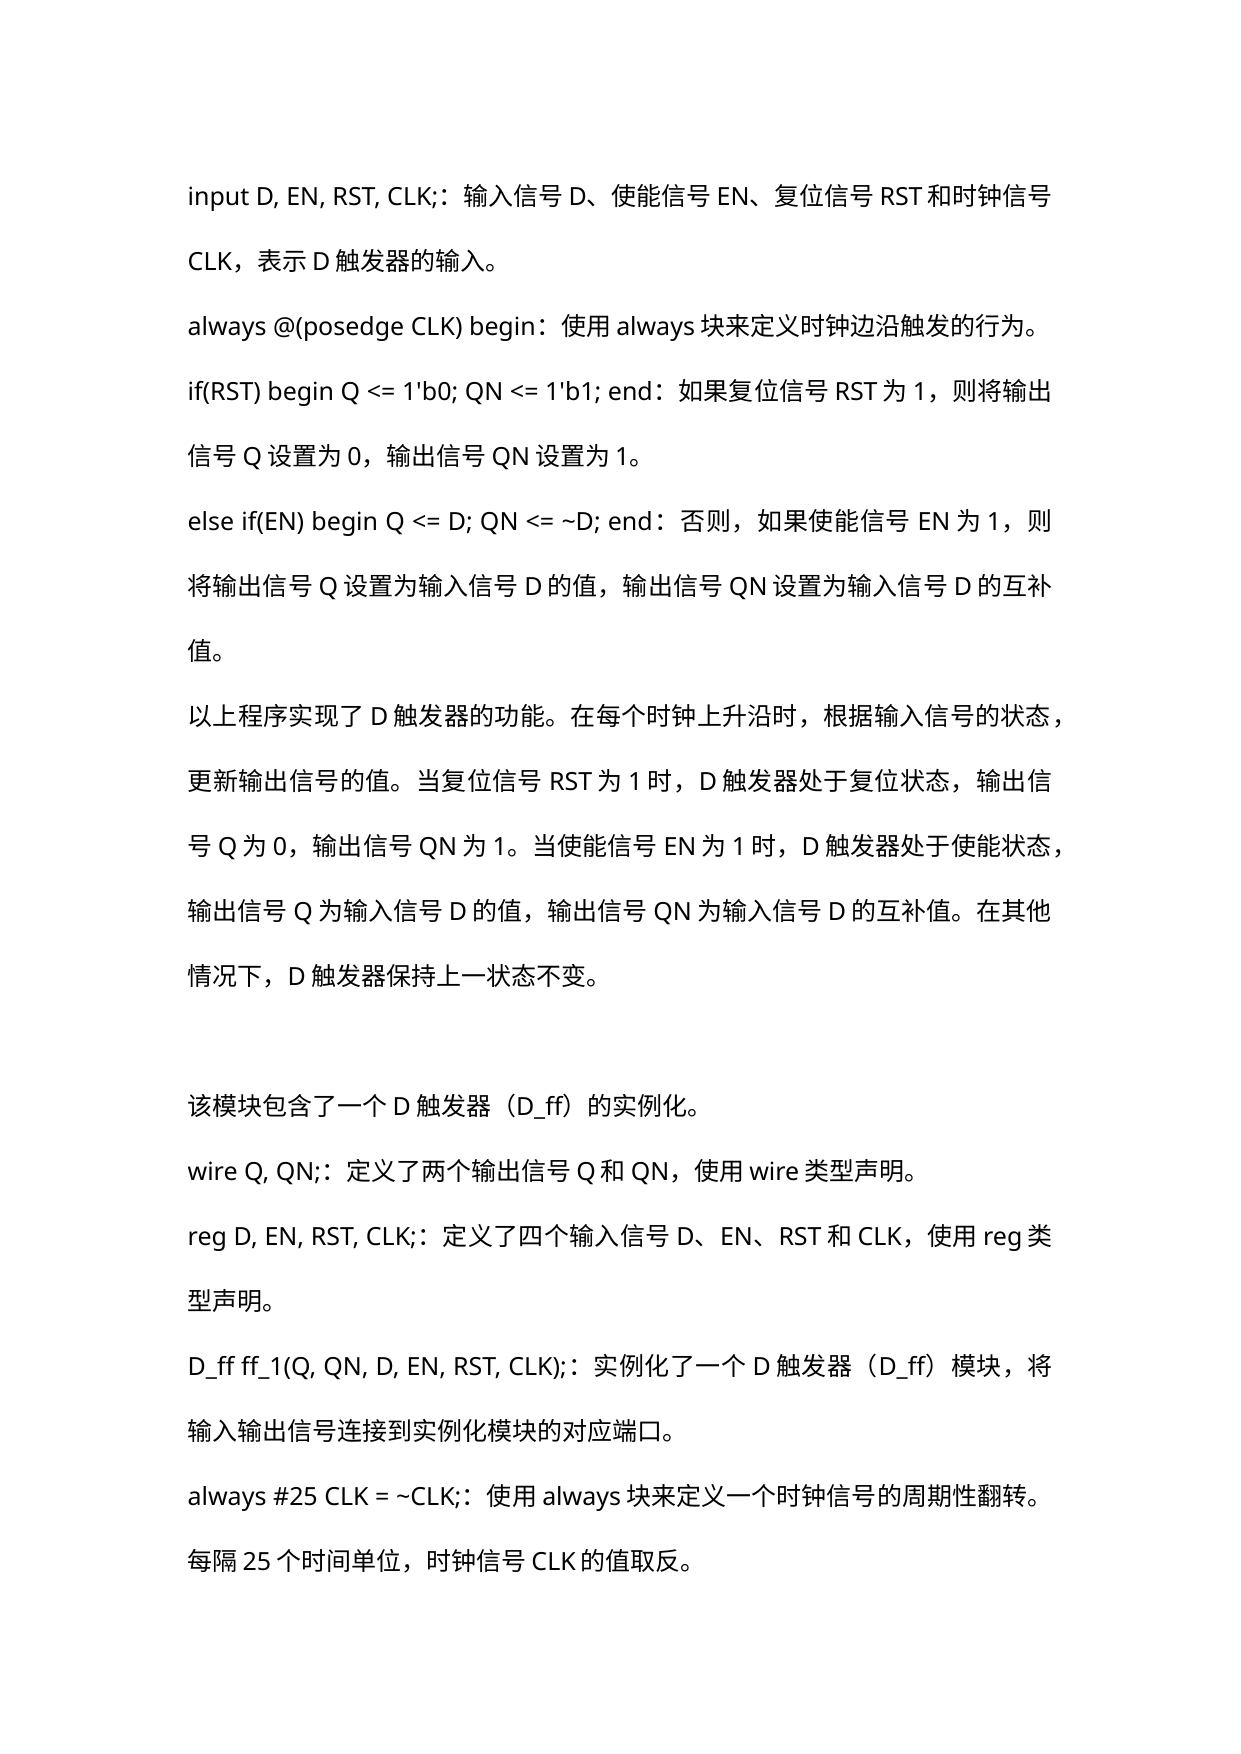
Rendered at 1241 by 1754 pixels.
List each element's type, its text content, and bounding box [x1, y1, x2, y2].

text input D, EN, RST, CLK;：输入信号D、使能信号EN、复位信号RST和时钟信号CLK，表示D触发器的输入。 [187, 162, 1053, 292]
text D_ff ff_1(Q, QN, D, EN, RST, CLK);：实例化了一个D触发器（D_ff）模块，将输入输出信号连接到实例化模块的对应端口。 [187, 1332, 1053, 1462]
text always #25 CLK = ~CLK;：使用always块来定义一个时钟信号的周期性翻转。每隔25个时间单位，时钟信号CLK的值取反。 [187, 1462, 1053, 1592]
text reg D, EN, RST, CLK;：定义了四个输入信号D、EN、RST和CLK，使用reg类型声明。 [187, 1202, 1053, 1332]
text wire Q, QN;：定义了两个输出信号Q和QN，使用wire类型声明。 [187, 1137, 1053, 1202]
text if(RST) begin Q <= 1'b0; QN <= 1'b1; end：如果复位信号RST为1，则将输出信号Q设置为0，输出信号QN设置为1。 [187, 357, 1053, 487]
text always @(posedge CLK) begin：使用always块来定义时钟边沿触发的行为。 [187, 292, 1053, 357]
text 以上程序实现了D触发器的功能。在每个时钟上升沿时，根据输入信号的状态，更新输出信号的值。当复位信号RST为1时，D触发器处于复位状态，输出信号Q为0，输出信号QN为1。当使能信号EN为1时，D触发器处于使能状态，输出信号Q为输入信号D的值，输出信号QN为输入信号D的互补值。在其他情况下，D触发器保持上一状态不变。 [187, 682, 1053, 1007]
text 该模块包含了一个D触发器（D_ff）的实例化。 [187, 1072, 1053, 1137]
text else if(EN) begin Q <= D; QN <= ~D; end：否则，如果使能信号EN为1，则将输出信号Q设置为输入信号D的值，输出信号QN设置为输入信号D的互补值。 [187, 487, 1053, 682]
